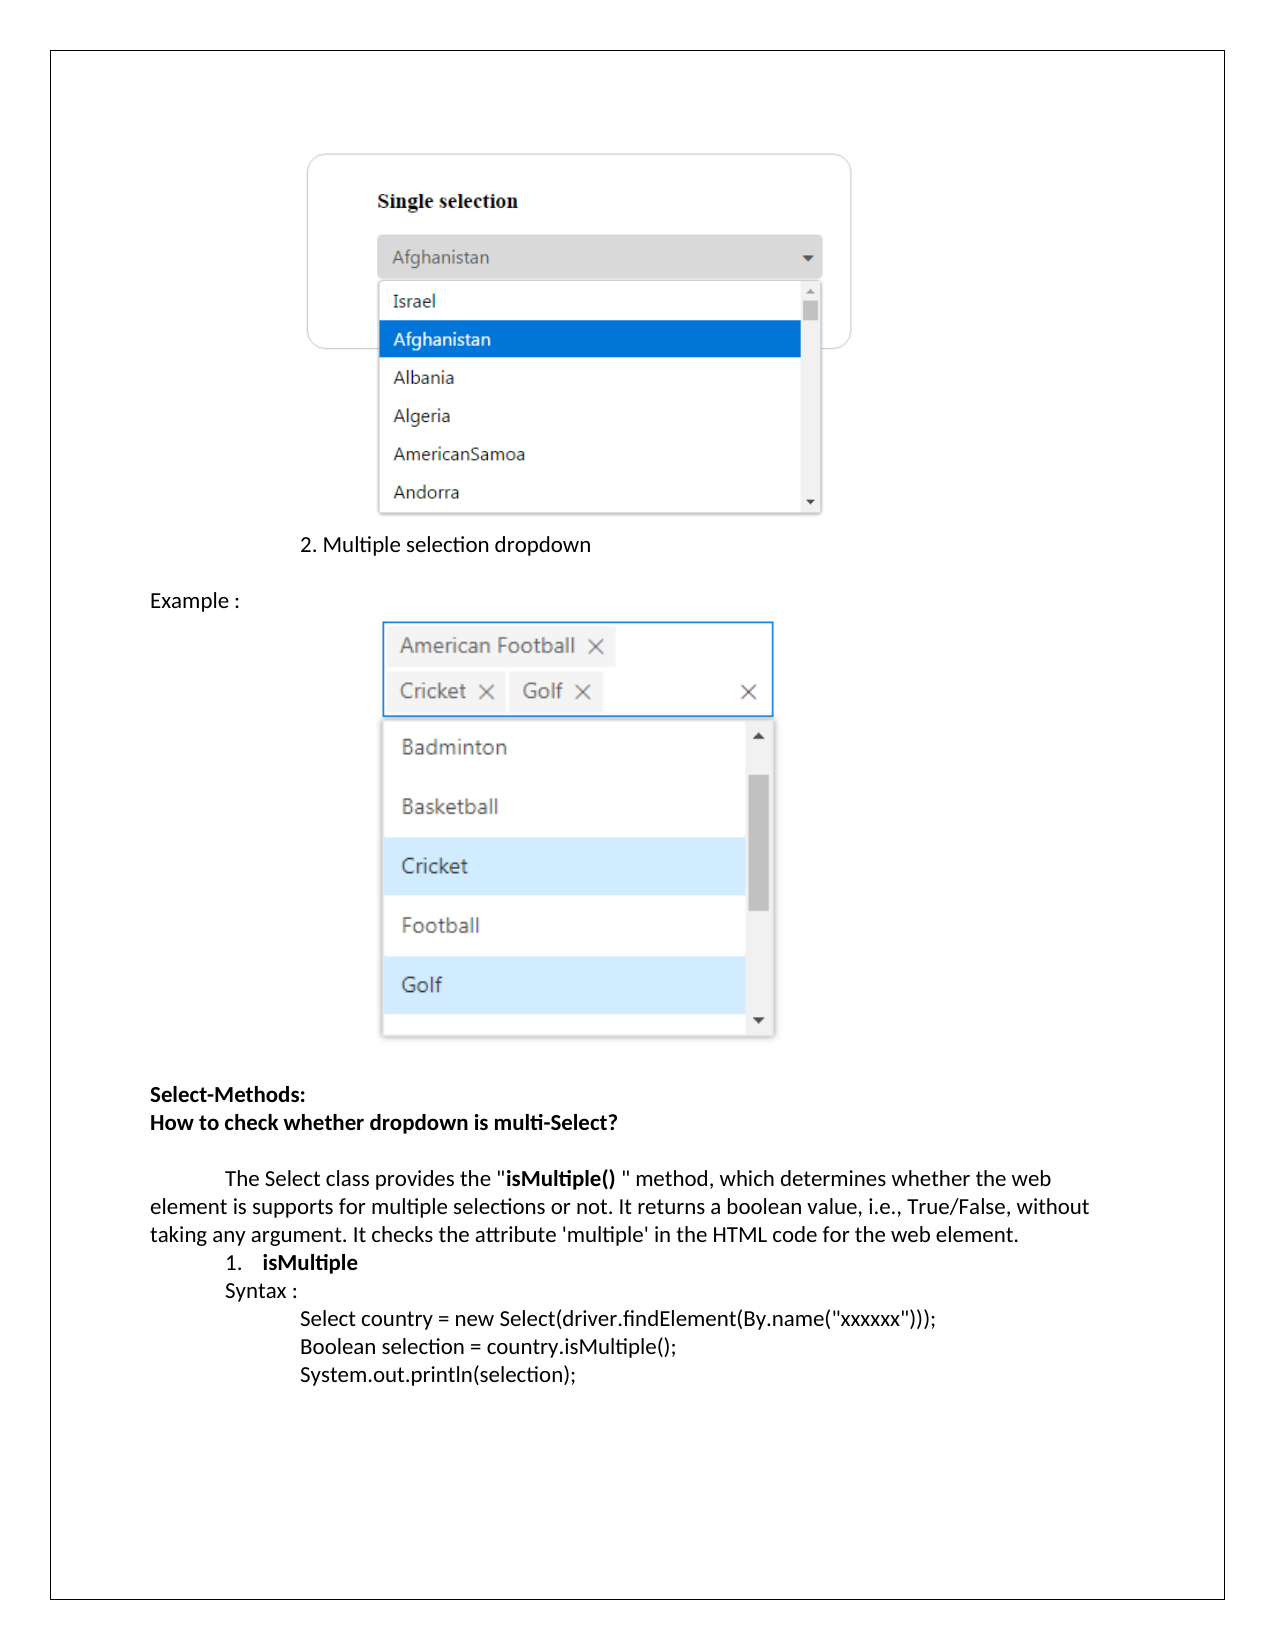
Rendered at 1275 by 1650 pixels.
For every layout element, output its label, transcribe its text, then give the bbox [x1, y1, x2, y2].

text Boolean selection = country.isMultiple(); [225, 1332, 1125, 1360]
text Select-Methods: [150, 1080, 1125, 1108]
text Syntax : [150, 1276, 1125, 1304]
text How to check whether dropdown is multi-Select? [150, 1108, 1125, 1136]
text The Select class provides the "isMultiple() " method, which determines whether the web element is supports for multiple selections or not. It returns a boolean value, i.e., True/False, without taking any argument. It checks the attribute 'multiple' in the HTML code for the web element. [150, 1164, 1125, 1248]
text Example : [150, 587, 1125, 614]
picture [375, 614, 827, 1052]
list isMultiple [225, 1248, 1125, 1276]
text System.out.println(selection); [225, 1360, 1125, 1388]
picture [300, 150, 855, 531]
text Select country = new Select(driver.findElement(By.name("xxxxxx"))); [225, 1304, 1125, 1332]
text 2. Multiple selection dropdown [150, 531, 1125, 558]
